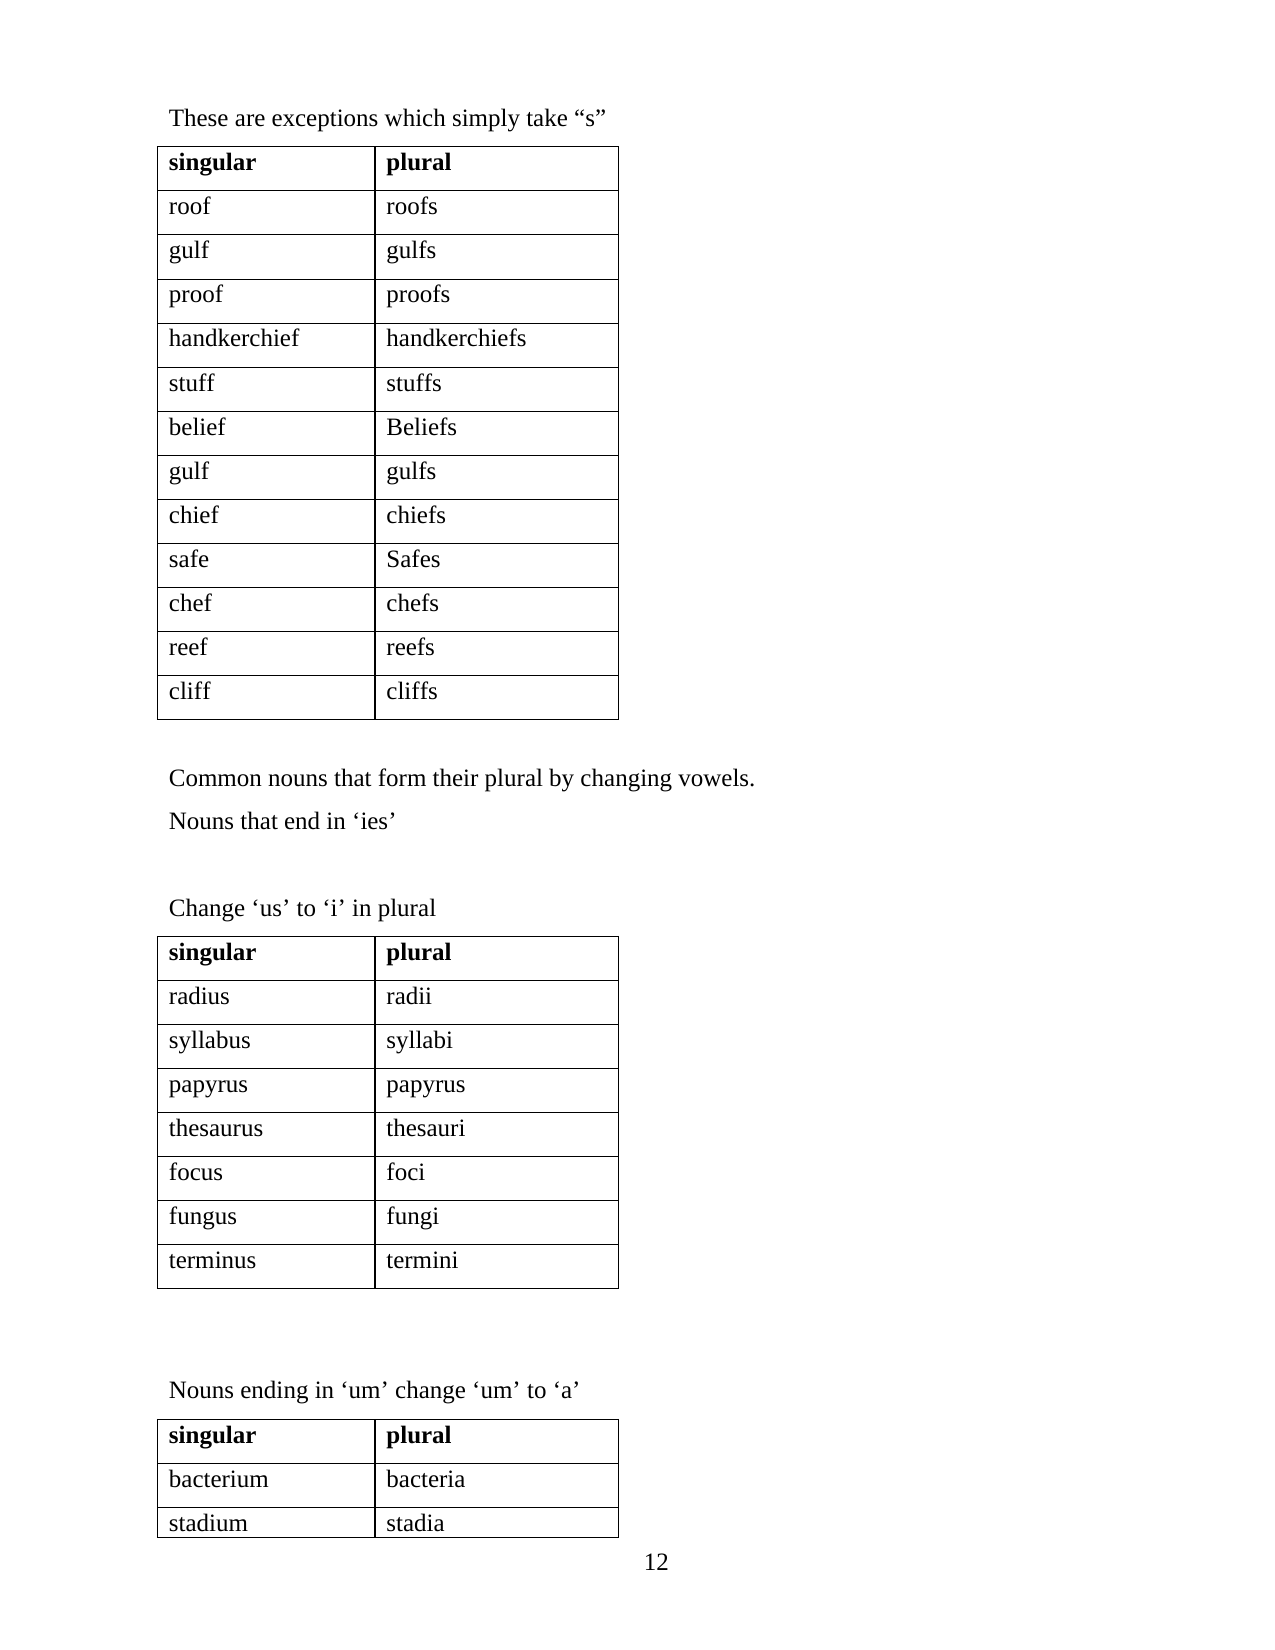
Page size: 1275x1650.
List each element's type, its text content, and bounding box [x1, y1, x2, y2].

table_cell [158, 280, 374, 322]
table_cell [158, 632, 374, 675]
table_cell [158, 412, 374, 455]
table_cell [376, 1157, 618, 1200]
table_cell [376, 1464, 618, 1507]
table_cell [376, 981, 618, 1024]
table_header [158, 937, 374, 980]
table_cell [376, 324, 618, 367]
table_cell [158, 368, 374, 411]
text Common nouns that form their plural by changing vowels. [169, 763, 1144, 792]
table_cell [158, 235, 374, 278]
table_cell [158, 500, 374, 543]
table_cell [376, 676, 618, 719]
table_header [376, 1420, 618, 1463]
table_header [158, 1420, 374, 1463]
text Nouns that end in ‘ies’ [169, 806, 1144, 835]
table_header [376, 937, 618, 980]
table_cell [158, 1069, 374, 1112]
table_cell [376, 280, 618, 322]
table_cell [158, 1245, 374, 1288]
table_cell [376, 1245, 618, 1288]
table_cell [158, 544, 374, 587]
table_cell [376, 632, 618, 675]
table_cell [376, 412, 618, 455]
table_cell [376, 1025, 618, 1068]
text Change ‘us’ to ‘i’ in plural [169, 893, 1144, 921]
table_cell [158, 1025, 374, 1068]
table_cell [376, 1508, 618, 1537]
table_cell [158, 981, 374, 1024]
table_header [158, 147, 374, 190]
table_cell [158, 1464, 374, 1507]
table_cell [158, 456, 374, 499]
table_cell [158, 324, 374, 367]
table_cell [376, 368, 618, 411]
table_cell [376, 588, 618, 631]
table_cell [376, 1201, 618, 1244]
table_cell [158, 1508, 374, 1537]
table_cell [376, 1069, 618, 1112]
text These are exceptions which simply take “s” [169, 103, 1144, 132]
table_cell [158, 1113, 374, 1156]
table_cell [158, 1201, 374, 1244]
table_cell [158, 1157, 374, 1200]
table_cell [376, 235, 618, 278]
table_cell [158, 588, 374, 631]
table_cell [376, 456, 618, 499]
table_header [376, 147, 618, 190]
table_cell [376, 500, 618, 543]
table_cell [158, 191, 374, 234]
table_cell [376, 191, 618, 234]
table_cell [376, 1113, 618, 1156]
text Nouns ending in ‘um’ change ‘um’ to ‘a’ [169, 1376, 1144, 1404]
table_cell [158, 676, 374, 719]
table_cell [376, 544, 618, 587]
